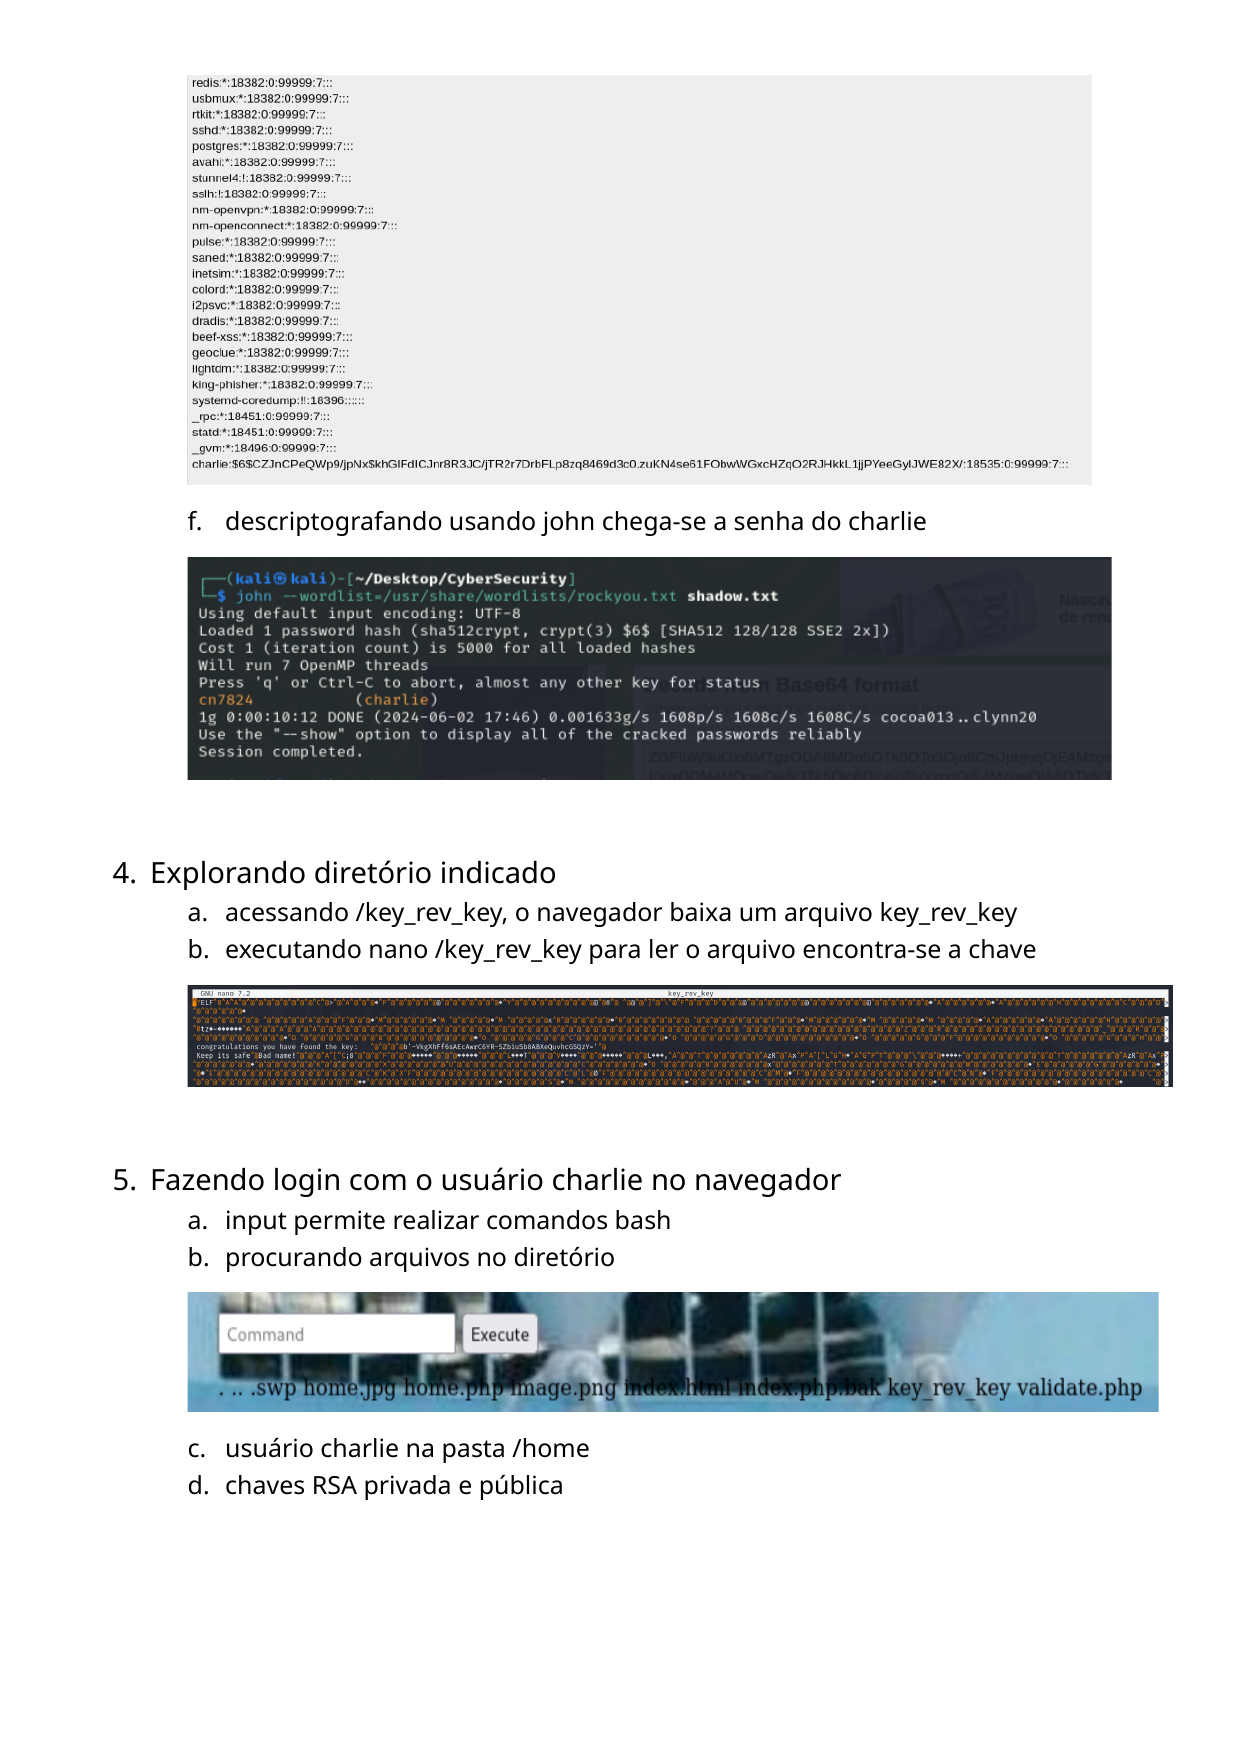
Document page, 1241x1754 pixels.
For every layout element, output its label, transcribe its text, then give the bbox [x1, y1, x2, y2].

picture [187, 985, 1173, 1087]
list chaves RSA privada e pública [187, 1467, 1165, 1501]
list usuário charlie na pasta /home [187, 1431, 1165, 1464]
list executando nano /key_rev_key para ler o arquivo encontra-se a chave [187, 932, 1165, 966]
list acessando /key_rev_key, o navegador baixa um arquivo key_rev_key [187, 895, 1165, 929]
picture [187, 1292, 1159, 1412]
picture [187, 557, 1112, 780]
list descriptografando usando john chega-se a senha do charlie [187, 504, 1165, 538]
picture [187, 75, 1093, 485]
list input permite realizar comandos bash [187, 1202, 1165, 1236]
list Fazendo login com o usuário charlie no navegador [112, 1159, 1165, 1199]
list Explorando diretório indicado [112, 852, 1165, 892]
list procurando arquivos no diretório [187, 1239, 1165, 1273]
